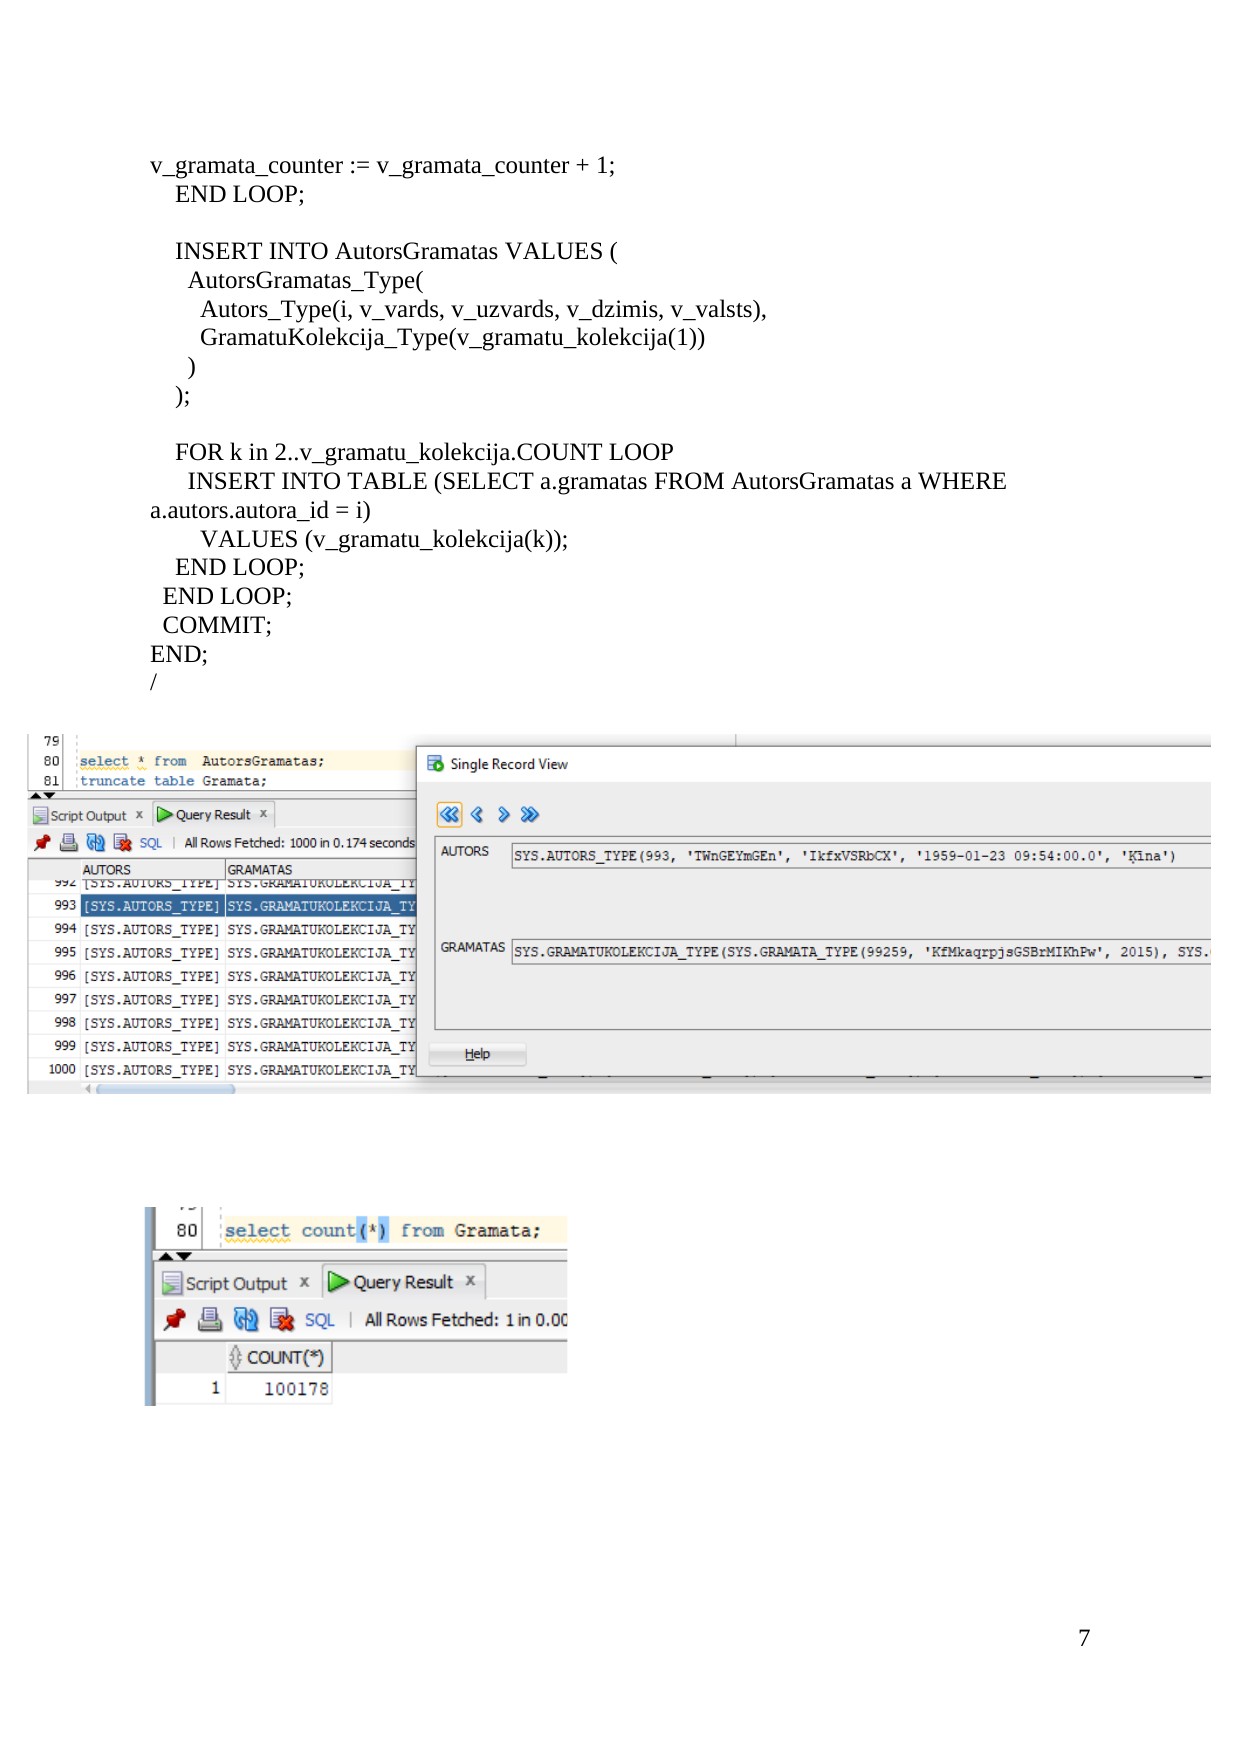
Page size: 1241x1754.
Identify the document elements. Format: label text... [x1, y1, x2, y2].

text FOR k in 2..v_gramatu_kolekcija.COUNT LOOP [150, 437, 1090, 466]
text END LOOP; [150, 581, 1090, 610]
text END LOOP; [150, 179, 1090, 207]
text COMMIT; [150, 610, 1090, 639]
text Autors_Type(i, v_vards, v_uzvards, v_dzimis, v_valsts), [150, 294, 1090, 322]
text v_gramata_counter := v_gramata_counter + 1; [150, 150, 1090, 179]
text END; [150, 639, 1090, 667]
text INSERT INTO AutorsGramatas VALUES ( [150, 236, 1090, 265]
text ) [150, 351, 1090, 380]
text INSERT INTO TABLE (SELECT a.gramatas FROM AutorsGramatas a WHERE a.autors.autora_id = i) [150, 466, 1090, 524]
text ); [150, 380, 1090, 409]
picture [26, 734, 1210, 1094]
text AutorsGramatas_Type( [150, 265, 1090, 294]
text VALUES (v_gramatu_kolekcija(k)); [150, 524, 1090, 552]
text GramatuKolekcija_Type(v_gramatu_kolekcija(1)) [150, 322, 1090, 351]
text END LOOP; [150, 552, 1090, 581]
picture [142, 1207, 566, 1405]
text / [150, 667, 1090, 696]
